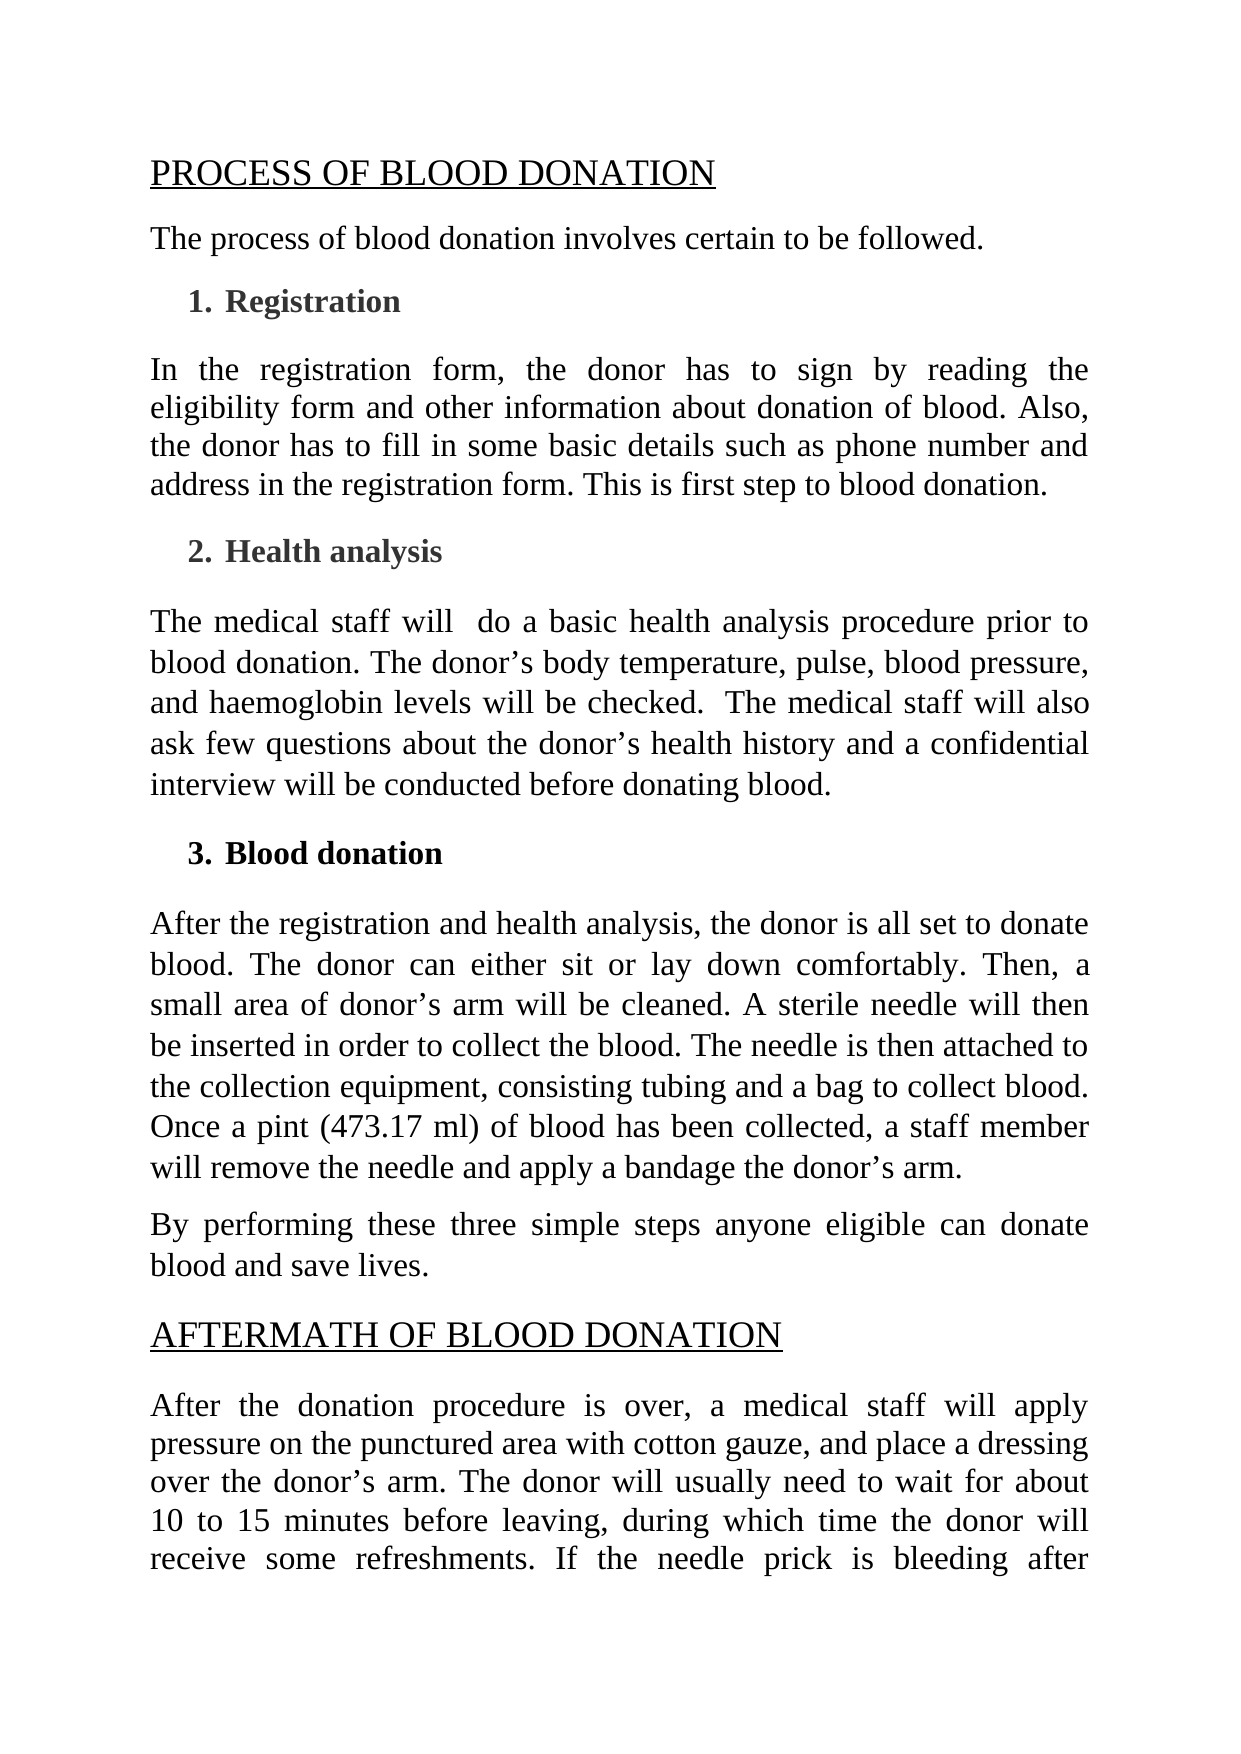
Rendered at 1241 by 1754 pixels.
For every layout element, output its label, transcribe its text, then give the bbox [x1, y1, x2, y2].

text PROCESS OF BLOOD DONATION [150, 150, 1090, 193]
list Blood donation [187, 831, 1090, 872]
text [150, 1385, 1090, 1576]
subtitle Registration [187, 281, 1090, 320]
text AFTERMATH BLOOD DONATION [150, 1312, 1090, 1356]
text The process of blood donation involves certain to be followed. [150, 218, 1090, 256]
text After the registration and health analysis, the donor is all set to donate blood. The donor can either sit or lay down comfortably. Then, a small area of donor’s arm will be cleaned. A sterile needle will then be inserted in order to collect the blood. The needle attached to collection equipment, consisting tubing and a bag to collect blood. Once a pint (473.17 ml) of blood has been collected, a staff member will remove the needle and bandage the donor’s arm. [150, 901, 1090, 1185]
subtitle Health analysis [187, 531, 1090, 570]
subtitle In the registration form the donor has to sign by reading the eligibility and information about donation blood. Also, the donor has to fill in some basic details such as phone number and address in the registration form. This is first step blood donation. [150, 349, 1090, 502]
text By performing these three simple steps anyone eligible can donate blood and save lives. [150, 1202, 1090, 1283]
text The medical staff will do a basic health analysis blood donation. The donor’s body temperature, pulse, blood pressure and hemoglobin level will be checked. he medical staff will ask few questions about the donor’s health history and a confidential interview before donating blood. [150, 599, 1090, 802]
